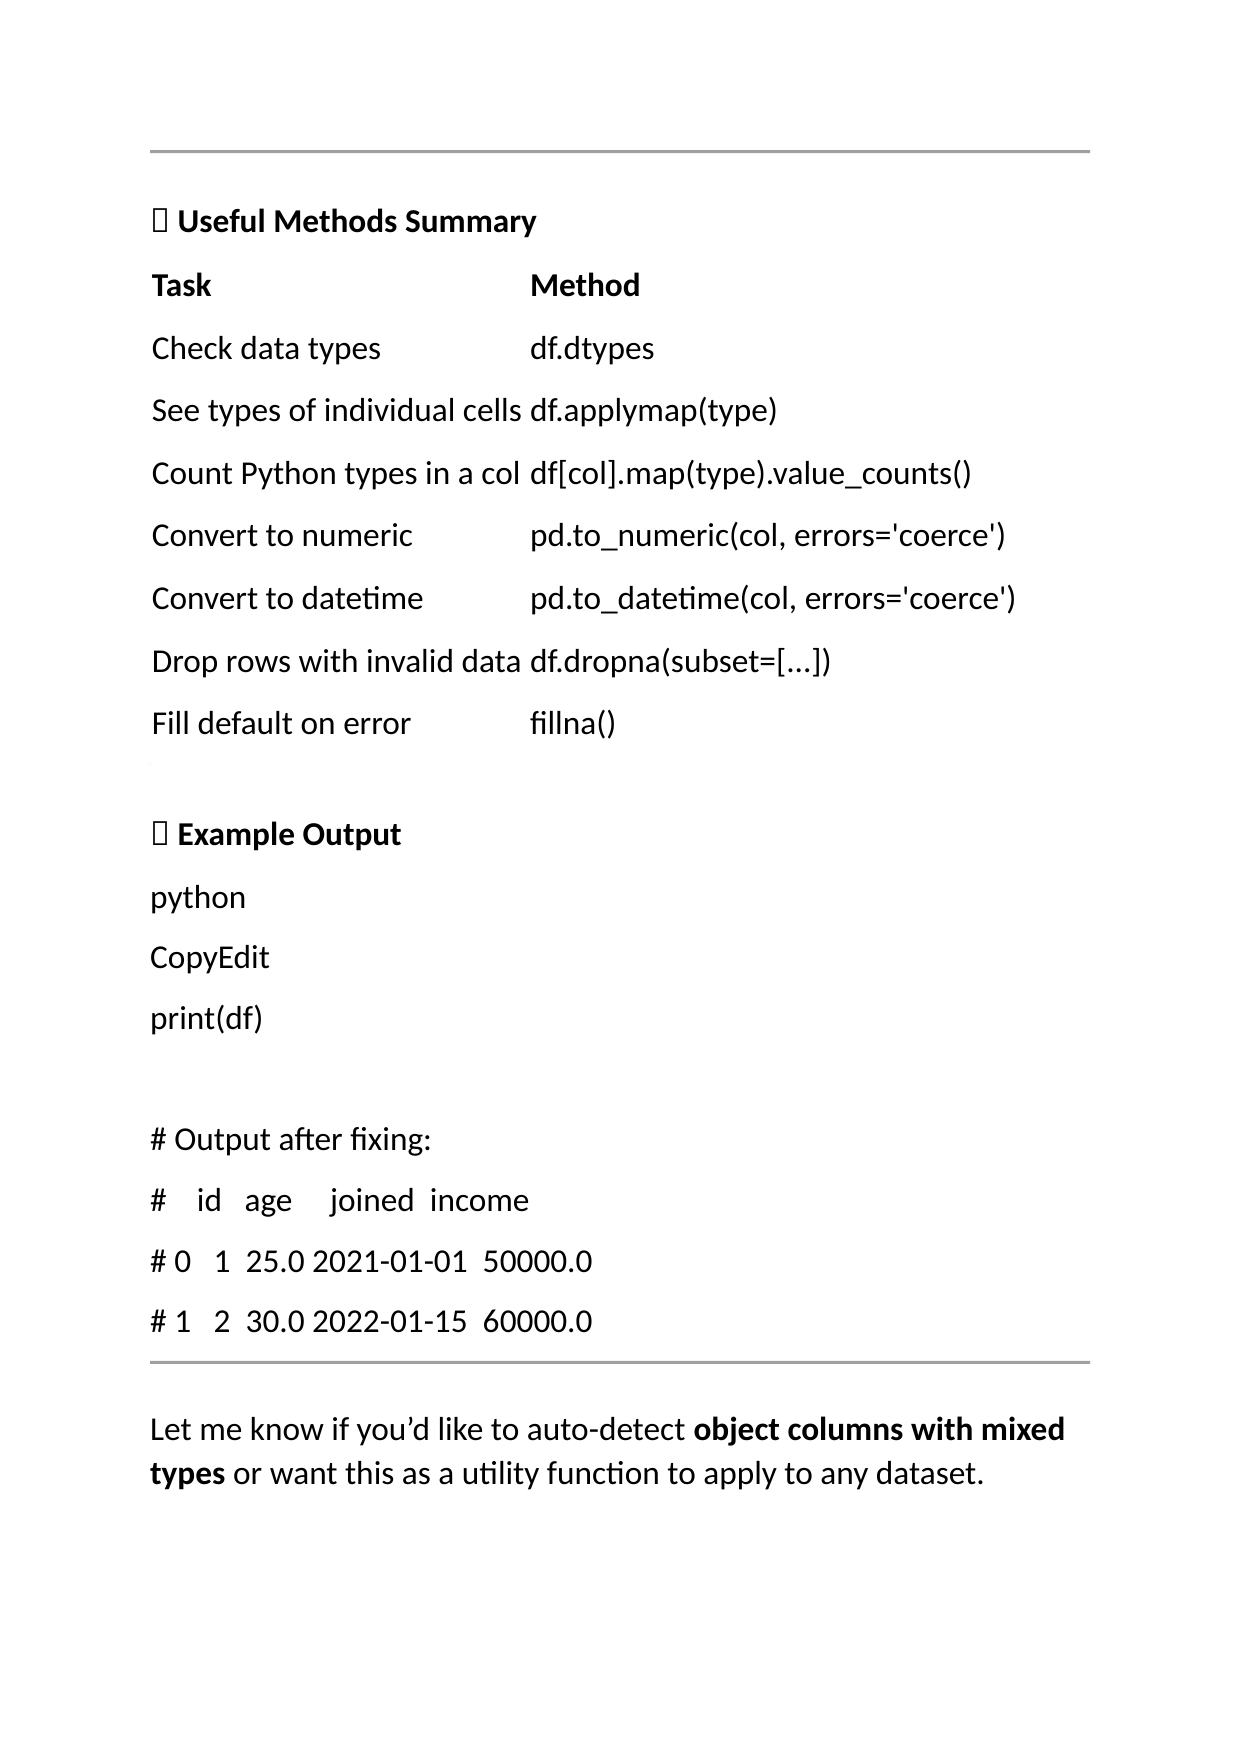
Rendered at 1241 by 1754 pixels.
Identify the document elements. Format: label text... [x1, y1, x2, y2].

text python [150, 876, 1090, 917]
table_cell Drop rows with invalid data [150, 638, 528, 701]
text # 0 1 25.0 2021-01-01 50000.0 [150, 1239, 1090, 1280]
table_cell df.applymap(type) [528, 388, 1023, 450]
table_header Task [150, 263, 528, 325]
table_cell See types of individual cells [150, 388, 528, 450]
table_cell Convert to numeric [150, 513, 528, 576]
text print(df) [150, 997, 1090, 1038]
table_cell pd.to_numeric(col, errors='coerce') [528, 513, 1023, 576]
table_cell pd.to_datetime(col, errors='coerce') [528, 576, 1023, 638]
text Let me know if you’d like to auto-detect object columns with mixed types or want this as a utility function to apply to any dataset. [150, 1408, 1090, 1492]
text 🧰 Useful Methods Summary [150, 197, 1090, 242]
table_cell df.dropna(subset=[...]) [528, 638, 1023, 701]
table_header Method [528, 263, 1023, 325]
table_cell df[col].map(type).value_counts() [528, 450, 1023, 513]
table_cell fillna() [528, 701, 1023, 763]
table_cell Convert to datetime [150, 576, 528, 638]
text CopyEdit [150, 936, 1090, 977]
text 🧪 Example Output [150, 810, 1090, 856]
table_cell Count Python types in a col [150, 450, 528, 513]
table_cell Fill default on error [150, 701, 528, 763]
text # id age joined income [150, 1179, 1090, 1220]
table_cell df.dtypes [528, 325, 1023, 388]
text # Output after fixing: [150, 1118, 1090, 1159]
text # 1 2 30.0 2022-01-15 60000.0 [150, 1300, 1090, 1341]
table_cell Check data types [150, 325, 528, 388]
